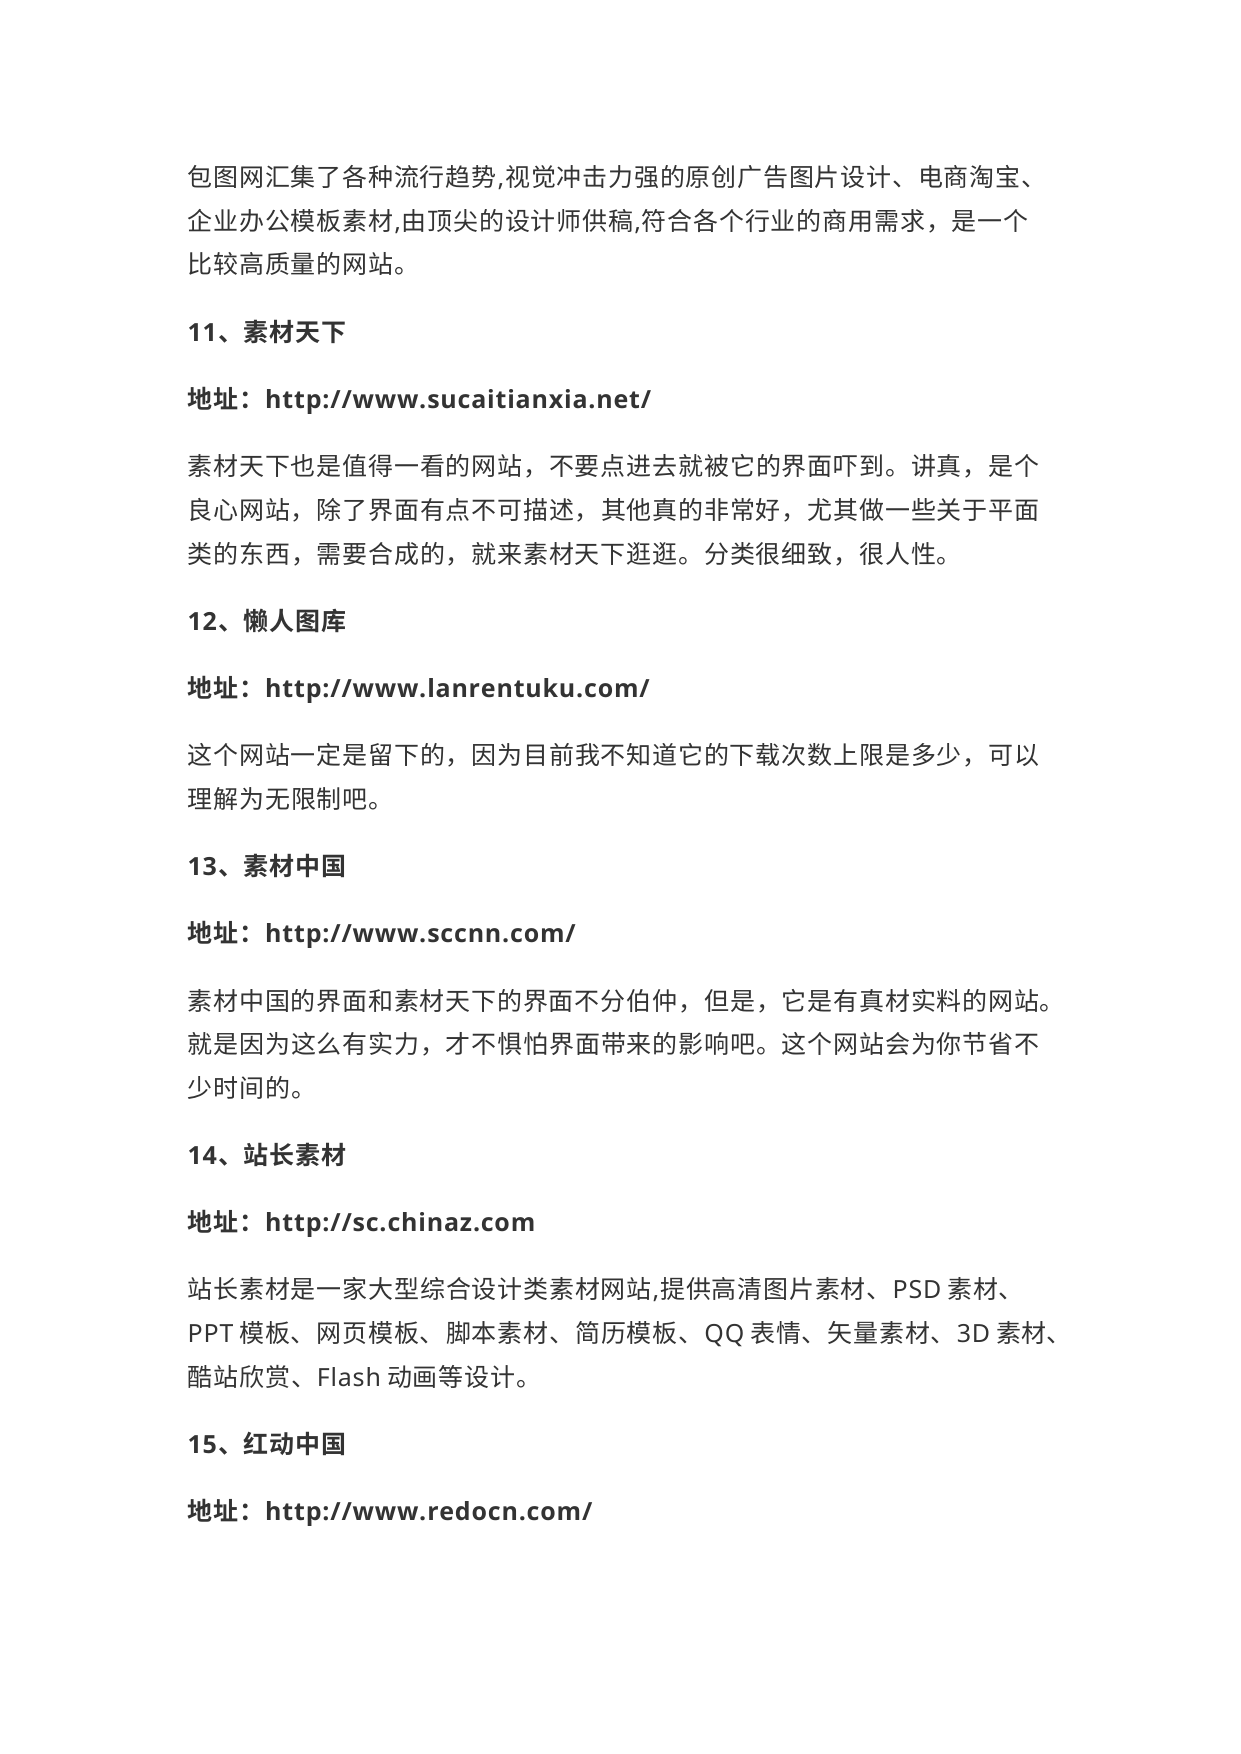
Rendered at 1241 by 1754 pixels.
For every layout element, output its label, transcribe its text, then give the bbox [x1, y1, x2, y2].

text 地址：http://www.lanrentuku.com/ [187, 661, 1053, 705]
text 素材天下也是值得一看的网站，不要点进去就被它的界面吓到。讲真，是个良心网站，除了界面有点不可描述，其他真的非常好，尤其做一些关于平面类的东西，需要合成的，就来素材天下逛逛。分类很细致，很人性。 [187, 439, 1053, 570]
text 地址：http://sc.chinaz.com [187, 1195, 1053, 1239]
text 地址：http://www.sccnn.com/ [187, 906, 1053, 950]
text 素材中国的界面和素材天下的界面不分伯仲，但是，它是有真材实料的网站。就是因为这么有实力，才不惧怕界面带来的影响吧。这个网站会为你节省不少时间的。 [187, 973, 1053, 1105]
subtitle 12、懒人图库 [187, 594, 1053, 637]
text 地址：http://www.redocn.com/ [187, 1484, 1053, 1528]
text 地址：http://www.sucaitianxia.net/ [187, 372, 1053, 416]
text 包图网汇集了各种流行趋势,视觉冲击力强的原创广告图片设计、电商淘宝、企业办公模板素材,由顶尖的设计师供稿,符合各个行业的商用需求，是一个比较高质量的网站。 [187, 150, 1053, 281]
text 站长素材是一家大型综合设计类素材网站,提供高清图片素材、PSD素材、PPT模板、网页模板、脚本素材、简历模板、QQ表情、矢量素材、3D素材、酷站欣赏、Flash动画等设计。 [187, 1262, 1053, 1394]
text 这个网站一定是留下的，因为目前我不知道它的下载次数上限是多少，可以理解为无限制吧。 [187, 728, 1053, 816]
subtitle 11、素材天下 [187, 305, 1053, 348]
subtitle 13、素材中国 [187, 839, 1053, 883]
subtitle 15、红动中国 [187, 1417, 1053, 1461]
subtitle 14、站长素材 [187, 1128, 1053, 1172]
